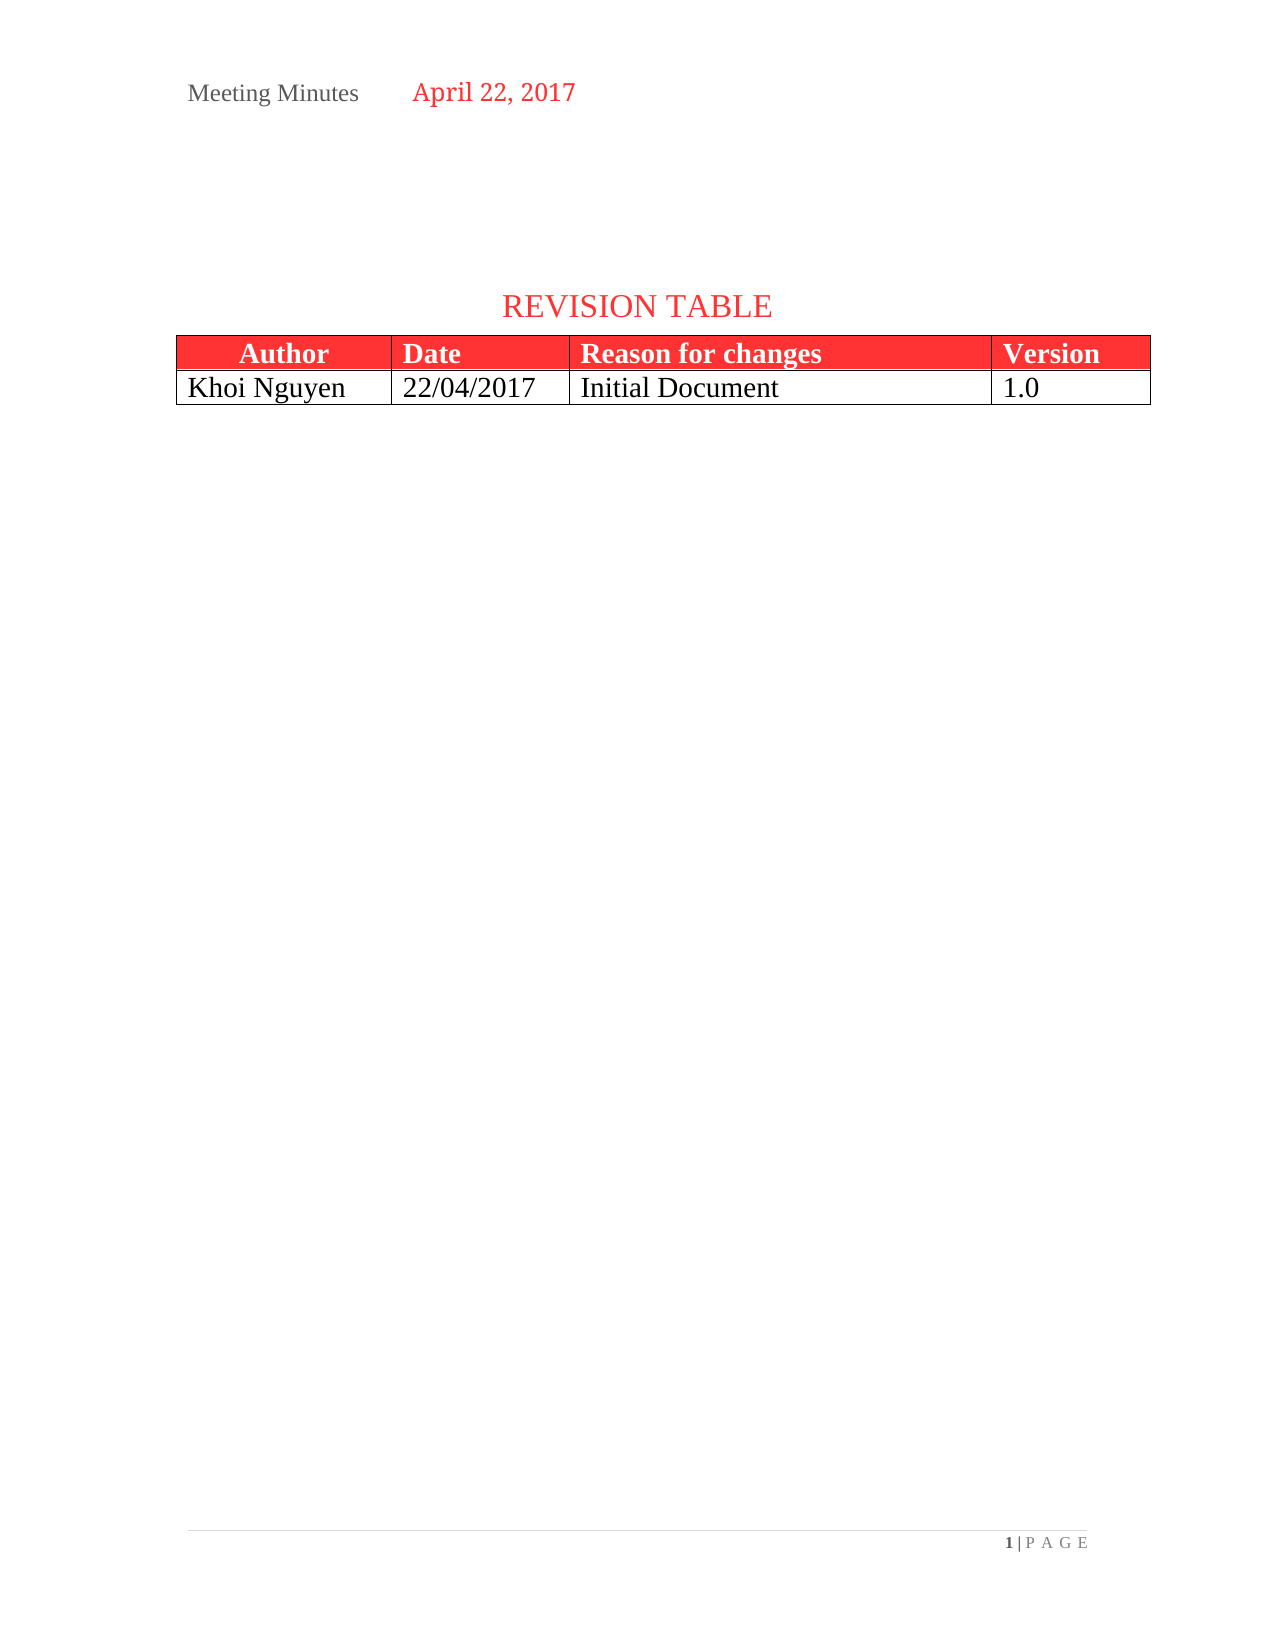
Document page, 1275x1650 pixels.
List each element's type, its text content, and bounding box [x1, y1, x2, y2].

subtitle Revision Table [187, 287, 1087, 325]
table_cell Initial Document [570, 371, 991, 404]
table_header Author [177, 336, 391, 369]
table_cell 1.0 [992, 371, 1150, 404]
table_header Date [392, 336, 569, 369]
table_cell 22/04/2017 [392, 371, 569, 404]
table_cell Khoi Nguyen [177, 371, 391, 404]
table_header Version [992, 336, 1150, 369]
table_header Reason for changes [570, 336, 991, 369]
